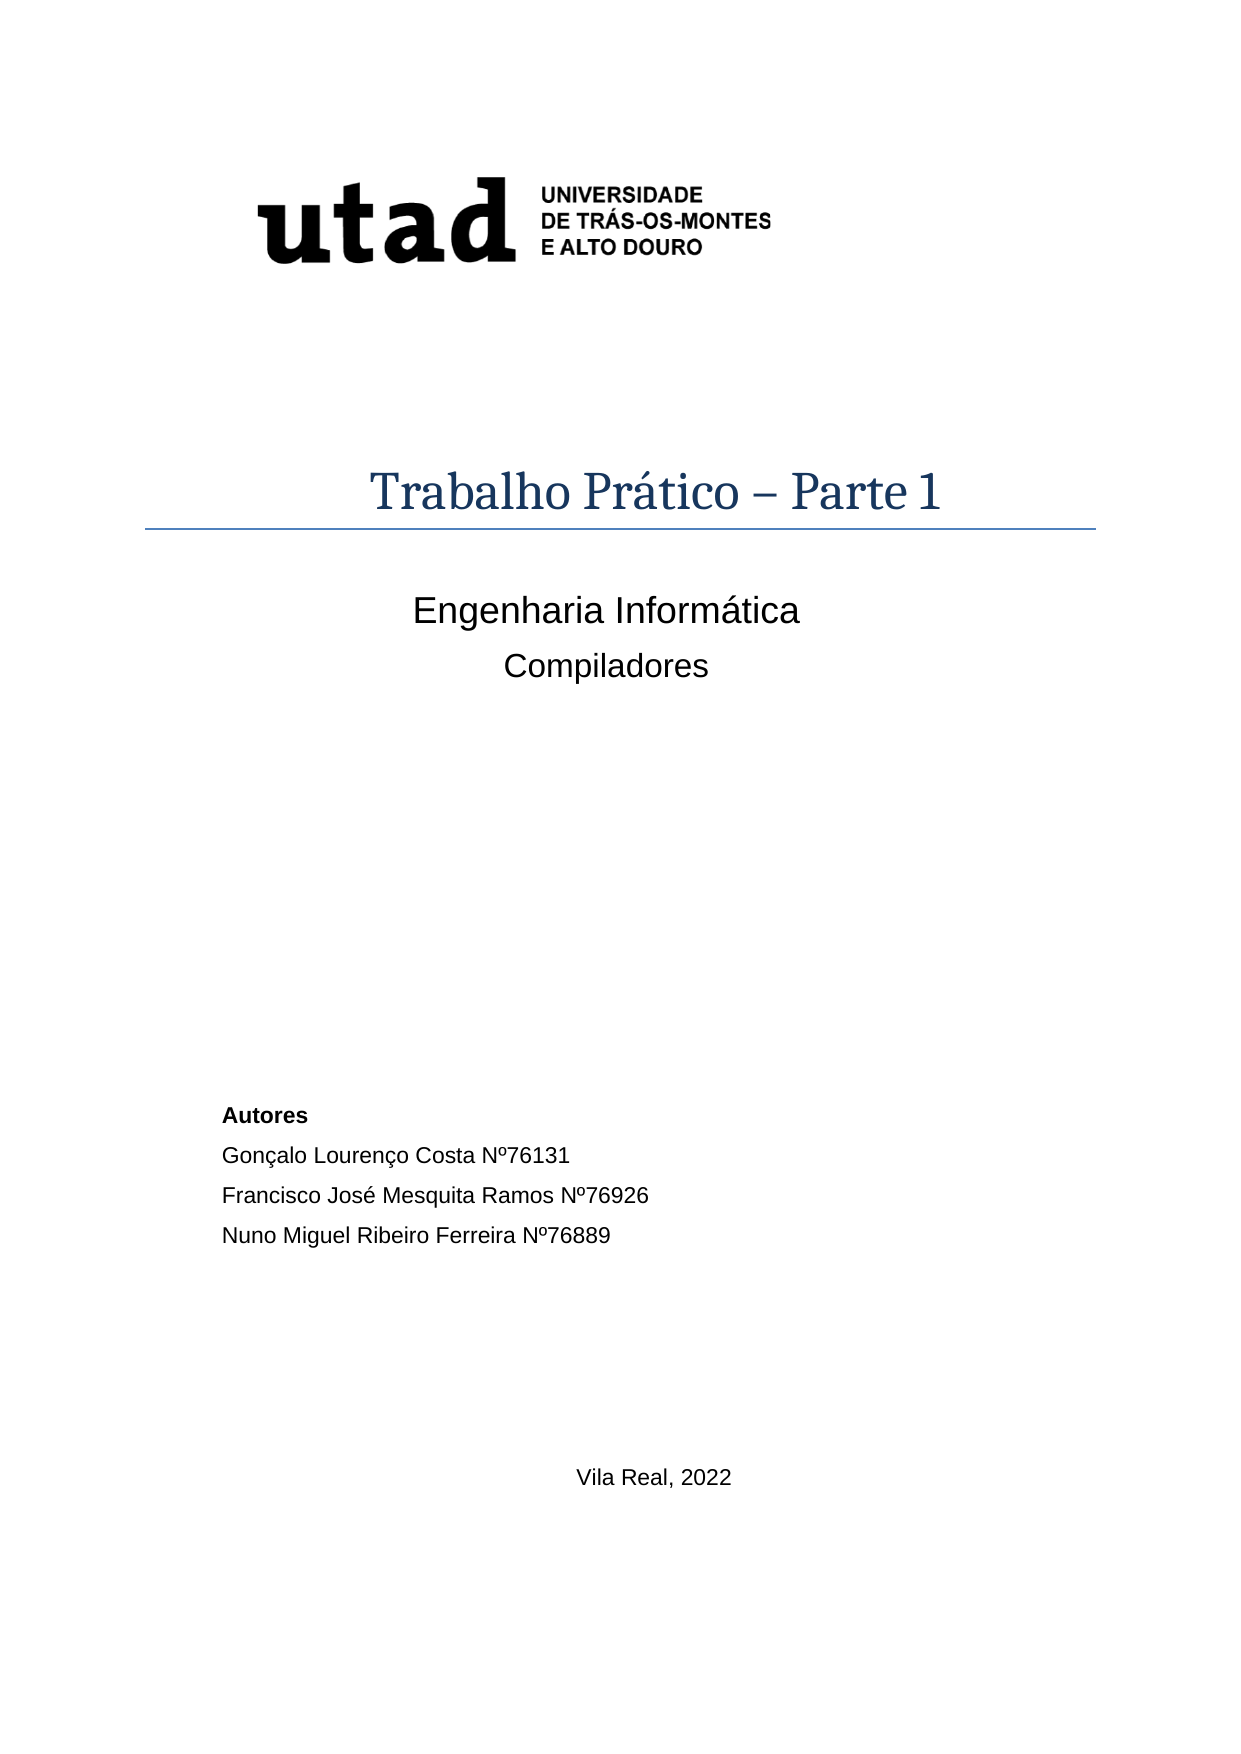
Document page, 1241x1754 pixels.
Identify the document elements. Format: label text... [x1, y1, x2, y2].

text Nuno Miguel Ribeiro Ferreira Nº76889 [222, 1222, 1064, 1249]
text Gonçalo Lourenço Costa Nº76131 [222, 1142, 1064, 1168]
text Engenharia Informática [148, 588, 1064, 631]
text Francisco José Mesquita Ramos Nº76926 [222, 1182, 1064, 1209]
text Autores [222, 1102, 1064, 1128]
text Vila Real, 2022 [148, 1464, 1099, 1490]
picture [257, 177, 771, 264]
text Compiladores [148, 646, 1064, 685]
text Trabalho Prático – Parte 1 [369, 461, 1099, 523]
